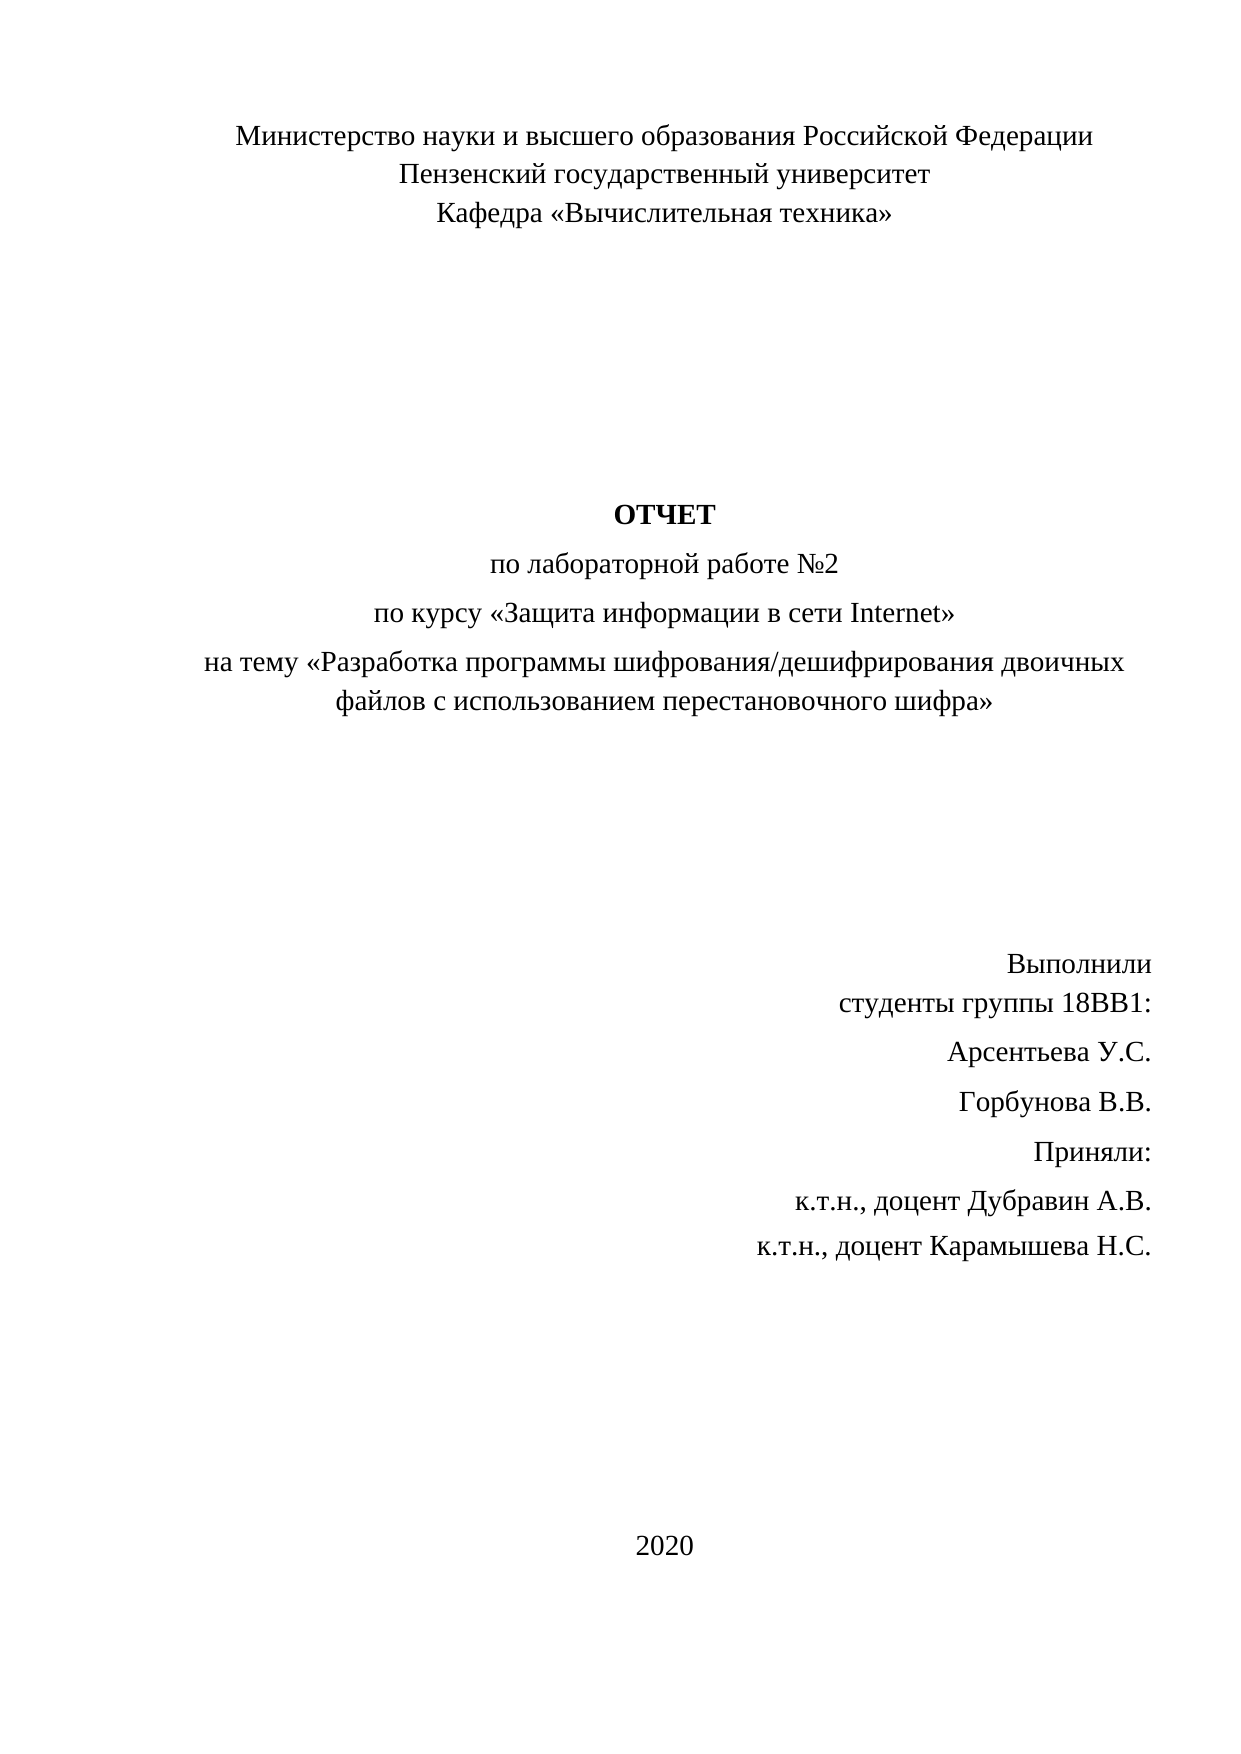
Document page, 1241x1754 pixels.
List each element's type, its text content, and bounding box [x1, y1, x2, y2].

title Кафедра «Вычислительная техника» [177, 195, 1152, 229]
text Министерство науки и высшего образования Российской Федерации [177, 118, 1152, 152]
text по лабораторной работе №2 [177, 546, 1152, 580]
text Пензенский государственный университет [177, 157, 1152, 190]
text Выполнили студенты группы 18ВВ1: [797, 946, 1152, 1018]
text 2020 [177, 1528, 1152, 1562]
text на тему «Разработка программы шифрования/дешифрирования двоичных файлов с использованием перестановочного шифра» [177, 644, 1152, 716]
text к.т.н., доцент Карамышева Н.С. [177, 1228, 1152, 1262]
text Приняли: [797, 1134, 1152, 1168]
text ОТЧЕТ [177, 497, 1152, 531]
text Горбунова В.В. [886, 1084, 1152, 1118]
text по курсу «Защита информации в сети Internet» [177, 595, 1152, 629]
text Арсентьева У.С. [886, 1034, 1152, 1067]
text к.т.н., доцент Дубравин А.В. [177, 1183, 1152, 1217]
